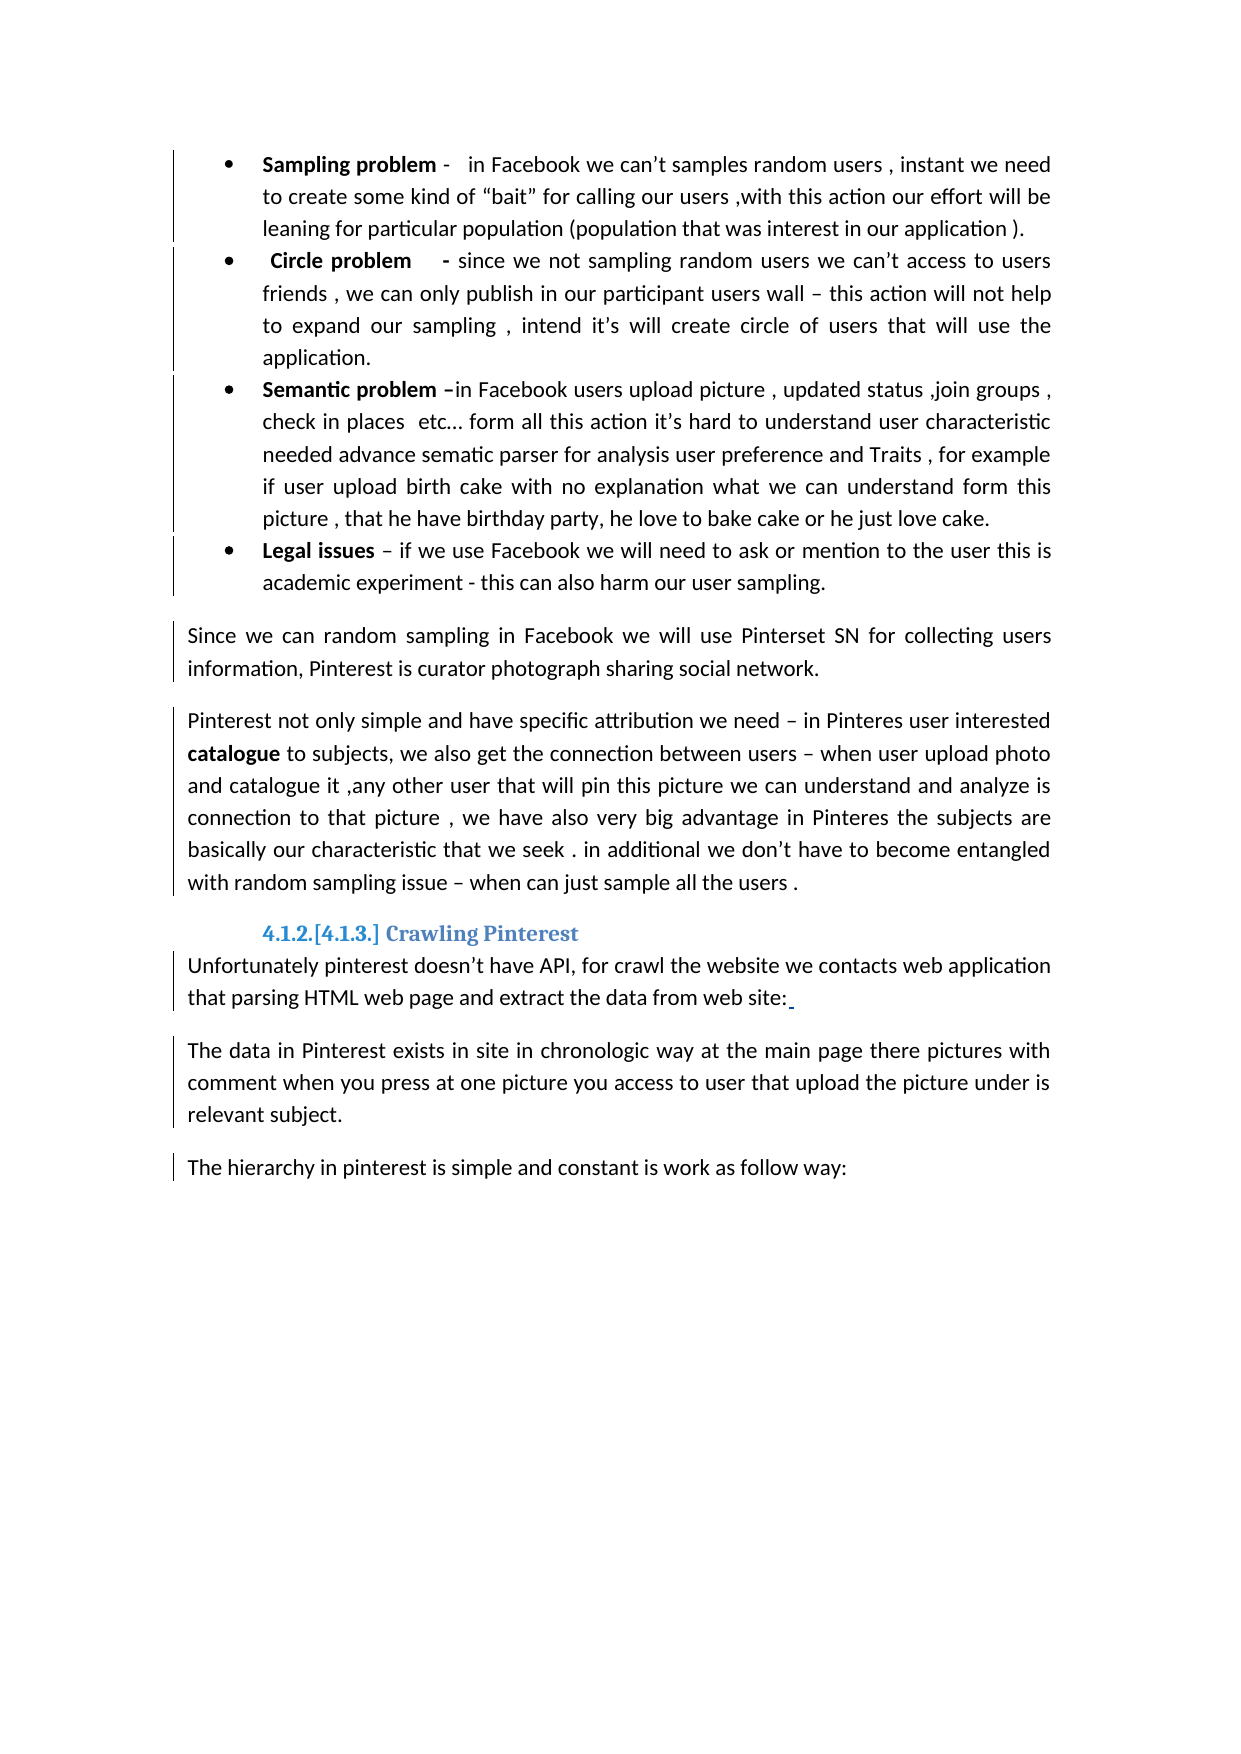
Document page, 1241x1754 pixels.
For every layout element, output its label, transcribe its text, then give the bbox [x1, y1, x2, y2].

text Pinterest not only simple and have specific attribution we need – in Pinteres user interested catalogue to subjects, we also get the connection between users – when user upload photo and catalogue it ,any other user that will pin this picture we can understand and analyze is connection to that picture , we have also very big advantage in Pinteres the subjects are basically our characteristic that we seek . in additional we don’t have to become entangled with random sampling issue – when can just sample all the users . [187, 707, 1053, 896]
subtitle Crawling Pinterest [262, 921, 1053, 947]
list Circle problem - since we not sampling random users we can’t access to users friends , we can only publish in our participant users wall – this action will not help to expand our sampling , intend it’s will create circle of users that will use the application. [225, 247, 1053, 371]
text Unfortunately pinterest doesn’t have API, for crawl the website we contacts web application that parsing HTML web page and extract the data from web site: [187, 951, 1053, 1011]
list Semantic problem –in Facebook users upload picture , updated status ,join groups , check in places etc… form all this action it’s hard to understand user characteristic needed advance sematic parser for analysis user preference and Traits , for example if user upload birth cake with no explanation what we can understand form this picture , that he have birthday party, he love to bake cake or he just love cake. [225, 375, 1053, 532]
list Sampling problem - in Facebook we can’t samples random users , instant we need to create some kind of “bait” for calling our users ,with this action our effort will be leaning for particular population (population that was interest in our application ). [225, 150, 1053, 242]
text Since we can random sampling in Facebook we will use Pinterset SN for collecting users information, Pinterest is curator photograph sharing social network. [187, 621, 1053, 682]
text The data in Pinterest exists in site in chronologic way at the main page there pictures with comment when you press at one picture you access to user that upload the picture under is relevant subject. [187, 1036, 1053, 1128]
text The hierarchy in pinterest is simple and constant is work as follow way: [187, 1153, 1053, 1181]
list Legal issues – if we use Facebook we will need to ask or mention to the user this is academic experiment - this can also harm our user sampling. [225, 536, 1053, 596]
